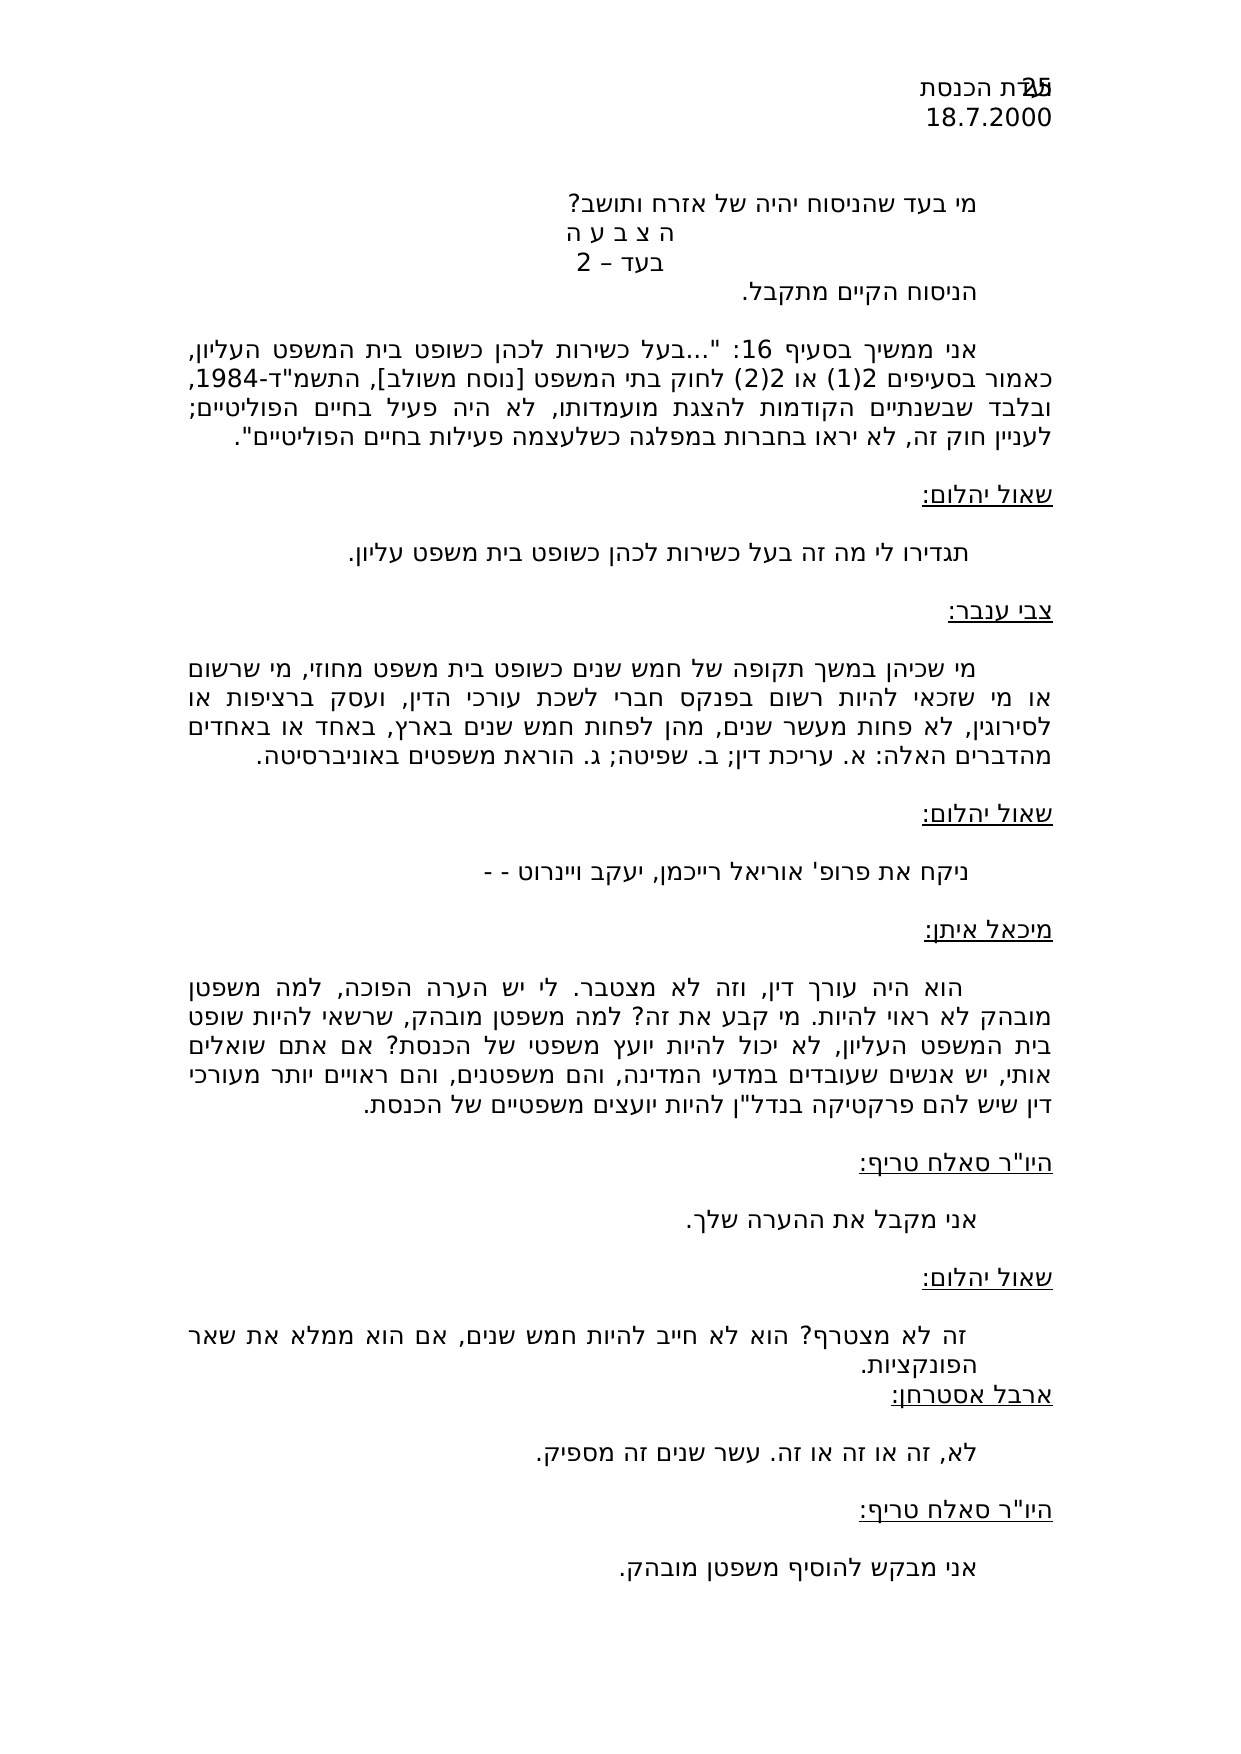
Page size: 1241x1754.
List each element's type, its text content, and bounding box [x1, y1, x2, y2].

text אני מקבל את ההערה שלך. [187, 1206, 1053, 1235]
text שאול יהלום: [187, 799, 1053, 828]
text בעד – 2 [187, 248, 1053, 277]
text מי בעד שהניסוח יהיה של אזרח ותושב? [187, 189, 1053, 218]
text היו"ר סאלח טריף: [187, 1148, 1053, 1177]
text אני ממשיך בסעיף 16: "...בעל כשירות לכהן כשופט בית המשפט העליון, כאמור בסעיפים 2(1) או 2(2) לחוק בתי המשפט [נוסח משולב], התשמ"ד-1984, ובלבד שבשנתיים הקודמות להצגת מועמדותו, לא היה פעיל בחיים הפוליטיים; לעניין חוק זה, לא יראו בחברות במפלגה כשלעצמה פעילות בחיים הפוליטיים". [187, 335, 1053, 451]
text הוא היה עורך דין, וזה לא מצטבר. לי יש הערה הפוכה, למה משפטן מובהק לא ראוי להיות. מי קבע את זה? למה משפטן מובהק, שרשאי להיות שופט בית המשפט העליון, לא יכול להיות יועץ משפטי של הכנסת? אם אתם שואלים אותי, יש אנשים שעובדים במדעי המדינה, והם משפטנים, והם ראויים יותר מעורכי דין שיש להם פרקטיקה בנדל"ן להיות יועצים משפטיים של הכנסת. [187, 973, 1053, 1119]
text שאול יהלום: [187, 480, 1053, 509]
text תגדירו לי מה זה בעל כשירות לכהן כשופט בית משפט עליון. [187, 538, 1053, 567]
text אני מבקש להוסיף משפטן מובהק. [187, 1553, 1053, 1583]
text הניסוח הקיים מתקבל. [187, 277, 1053, 306]
text לא, זה או זה או זה. עשר שנים זה מספיק. [187, 1438, 1053, 1467]
text ארבל אסטרחן: [187, 1380, 1053, 1409]
text מי שכיהן במשך תקופה של חמש שנים כשופט בית משפט מחוזי, מי שרשום או מי שזכאי להיות רשום בפנקס חברי לשכת עורכי הדין, ועסק ברציפות או לסירוגין, לא פחות מעשר שנים, מהן לפחות חמש שנים בארץ, באחד או באחדים מהדברים האלה: א. עריכת דין; ב. שפיטה; ג. הוראת משפטים באוניברסיטה. [187, 654, 1053, 771]
text צבי ענבר: [187, 596, 1053, 625]
text היו"ר סאלח טריף: [187, 1496, 1053, 1525]
text שאול יהלום: [187, 1263, 1053, 1293]
text מיכאל איתן: [187, 915, 1053, 944]
text זה לא מצטרף? הוא לא חייב להיות חמש שנים, אם הוא ממלא את שאר הפונקציות. [187, 1321, 1053, 1380]
text ניקח את פרופ' אוריאל רייכמן, יעקב ויינרוט - - [187, 857, 1053, 886]
text ה צ ב ע ה [187, 218, 1053, 248]
